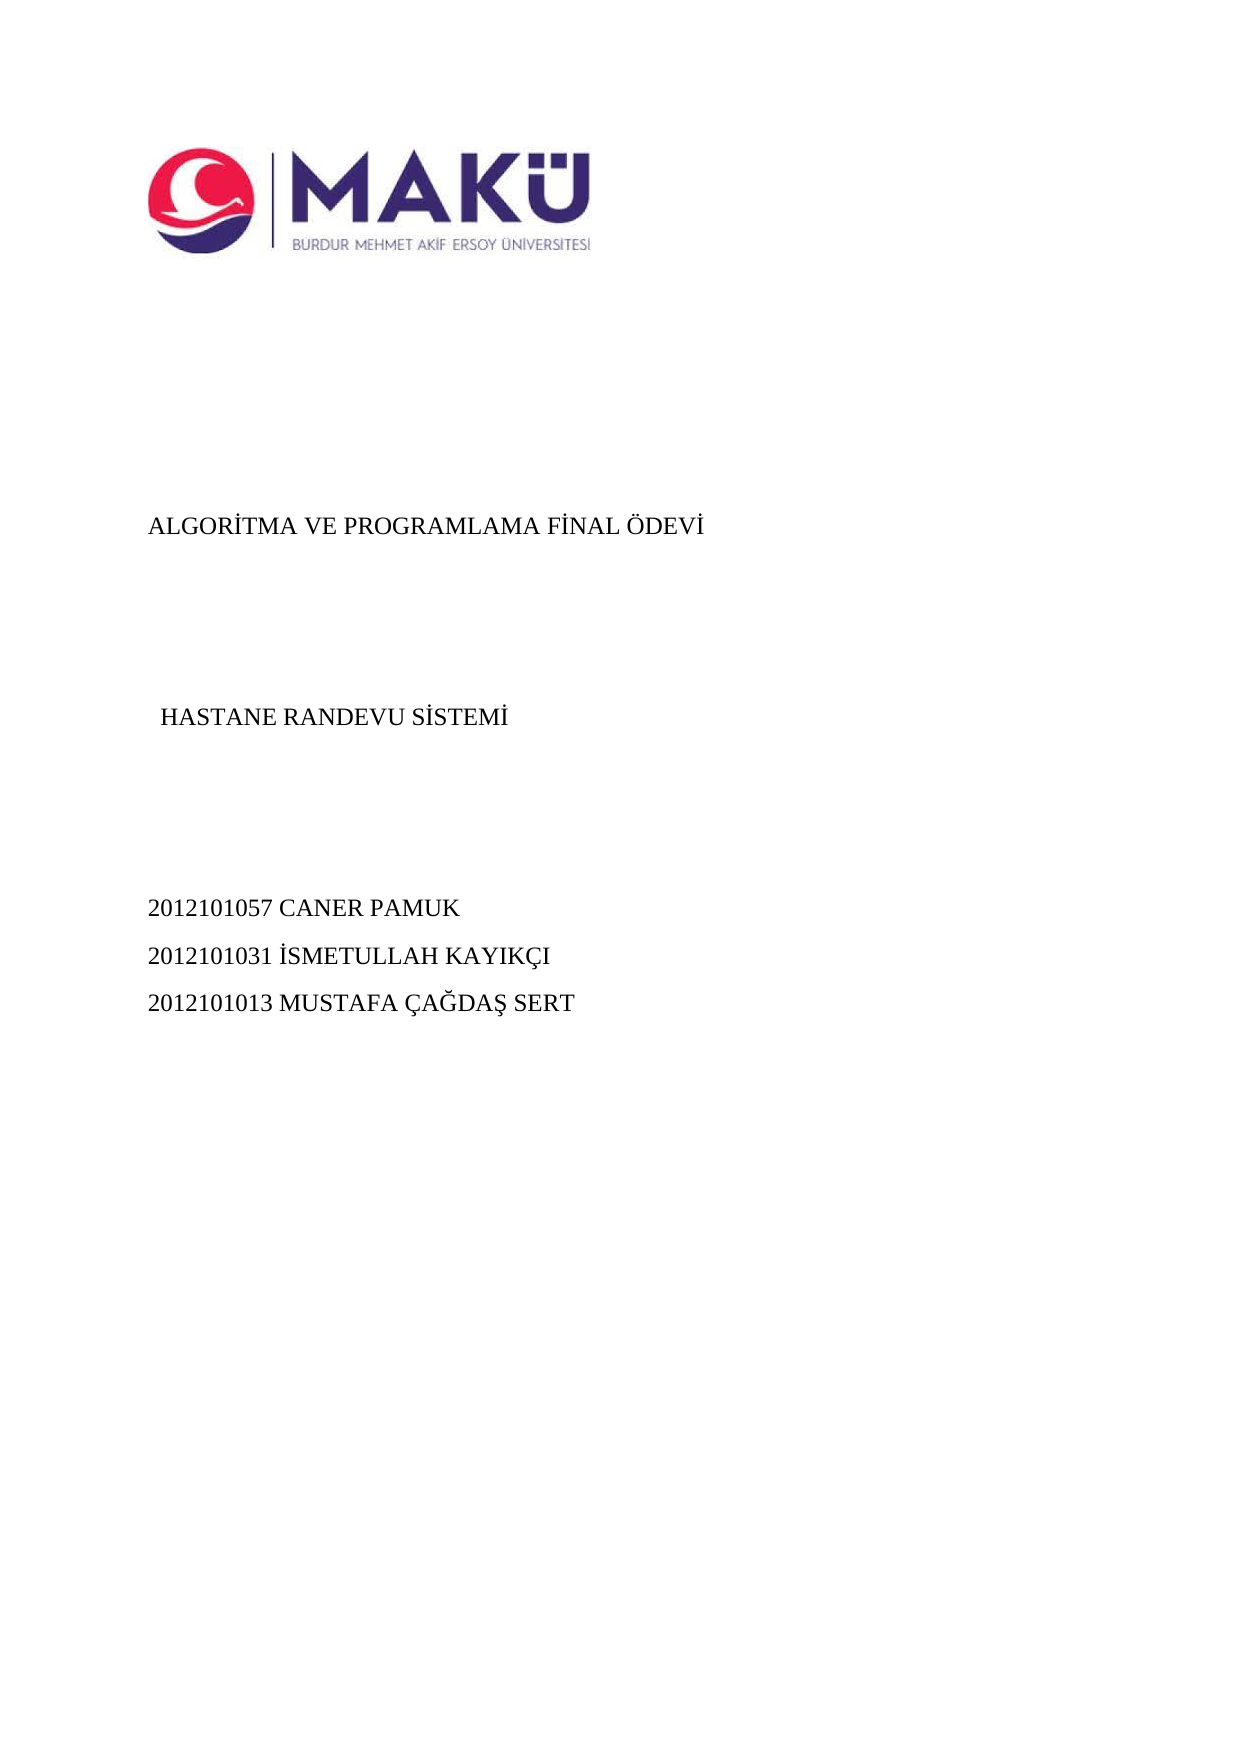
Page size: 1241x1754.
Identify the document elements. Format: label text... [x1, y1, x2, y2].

text HASTANE RANDEVU SİSTEMİ [148, 702, 1093, 731]
text 2012101031 İSMETULLAH KAYIKÇI [148, 941, 1093, 969]
text ALGORİTMA VE PROGRAMLAMA FİNAL ÖDEVİ [148, 511, 1093, 540]
text 2012101013 MUSTAFA ÇAĞDAŞ SERT [148, 988, 1093, 1017]
text 2012101057 CANER PAMUK [148, 893, 1093, 922]
picture [147, 147, 593, 259]
